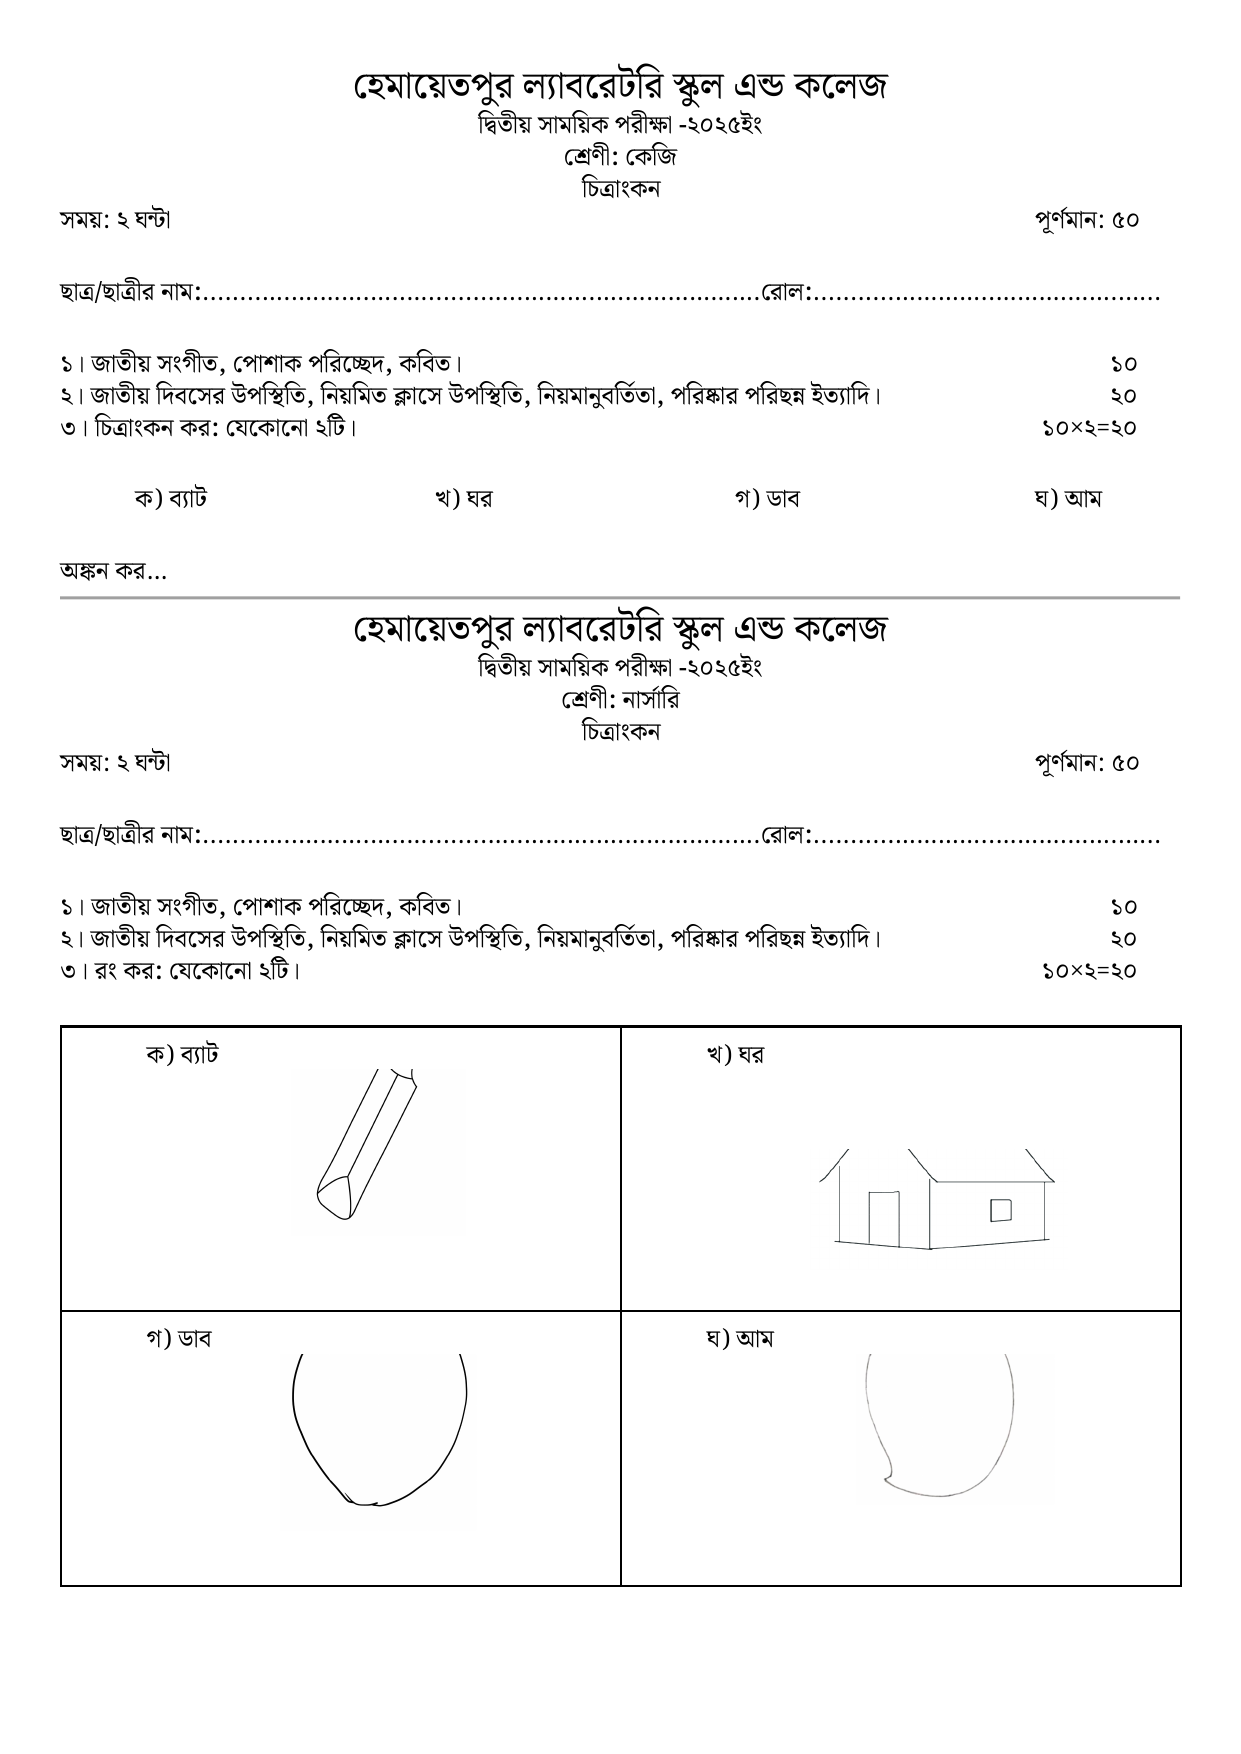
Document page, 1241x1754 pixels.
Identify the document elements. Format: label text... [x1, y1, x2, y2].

text ৩। চিত্রাংকন কর: যেকোনো ২টি। ১০×২=২০ [60, 411, 1180, 443]
picture [291, 1069, 466, 1236]
table_header ক) ব্যাট [62, 1028, 620, 1310]
text ক) ব্যাট খ) ঘর গ) ডাব ঘ) আম [60, 482, 1180, 514]
picture [856, 1354, 1055, 1505]
text ৩। রং কর: যেকোনো ২টি। ১০×২=২০ [60, 954, 1180, 986]
text ১। জাতীয় সংগীত, পোশাক পরিচ্ছেদ, কবিত। ১০ [60, 347, 1180, 379]
text অঙ্কন কর… [60, 554, 1180, 586]
table_header খ) ঘর [622, 1028, 1180, 1310]
picture [280, 1354, 477, 1531]
text ছাত্র/ছাত্রীর নাম:........…..……….…..…........…..……….….……………….রোল:...........…………..……….……..….. [60, 275, 1180, 307]
text ছাত্র/ছাত্রীর নাম:........…..……….…..…........…..……….….……………….রোল:...........…………..……….……..….. [60, 818, 1180, 850]
text চিত্রাংকন [60, 172, 1180, 203]
text ২। জাতীয় দিবসের উপস্থিতি, নিয়মিত ক্লাসে উপস্থিতি, নিয়মানুবর্তিতা, পরিষ্কার পরিছন্ন ইত্যাদি। ২০ [60, 379, 1180, 411]
text চিত্রাংকন [60, 714, 1180, 746]
text শ্রেণী: নার্সারি [60, 683, 1180, 714]
text ১। জাতীয় সংগীত, পোশাক পরিচ্ছেদ, কবিত। ১০ [60, 890, 1180, 922]
text দ্বিতীয় সাময়িক পরীক্ষা -২০২৫ইং [60, 651, 1180, 683]
text সময়: ২ ঘন্টা পূর্ণমান: ৫০ [60, 203, 1180, 235]
text সময়: ২ ঘন্টা পূর্ণমান: ৫০ [60, 746, 1180, 778]
table_cell ঘ) আম [622, 1312, 1180, 1585]
text দ্বিতীয় সাময়িক পরীক্ষা -২০২৫ইং [60, 108, 1180, 140]
table_cell গ) ডাব [62, 1312, 620, 1585]
picture [810, 1149, 1068, 1270]
text শ্রেণী: কেজি [60, 140, 1180, 172]
text হেমায়েতপুর ল্যাবরেটরি স্কুল এন্ড কলেজ [60, 603, 1180, 651]
text ২। জাতীয় দিবসের উপস্থিতি, নিয়মিত ক্লাসে উপস্থিতি, নিয়মানুবর্তিতা, পরিষ্কার পরিছন্ন ইত্যাদি। ২০ [60, 922, 1180, 954]
text হেমায়েতপুর ল্যাবরেটরি স্কুল এন্ড কলেজ [60, 60, 1180, 108]
